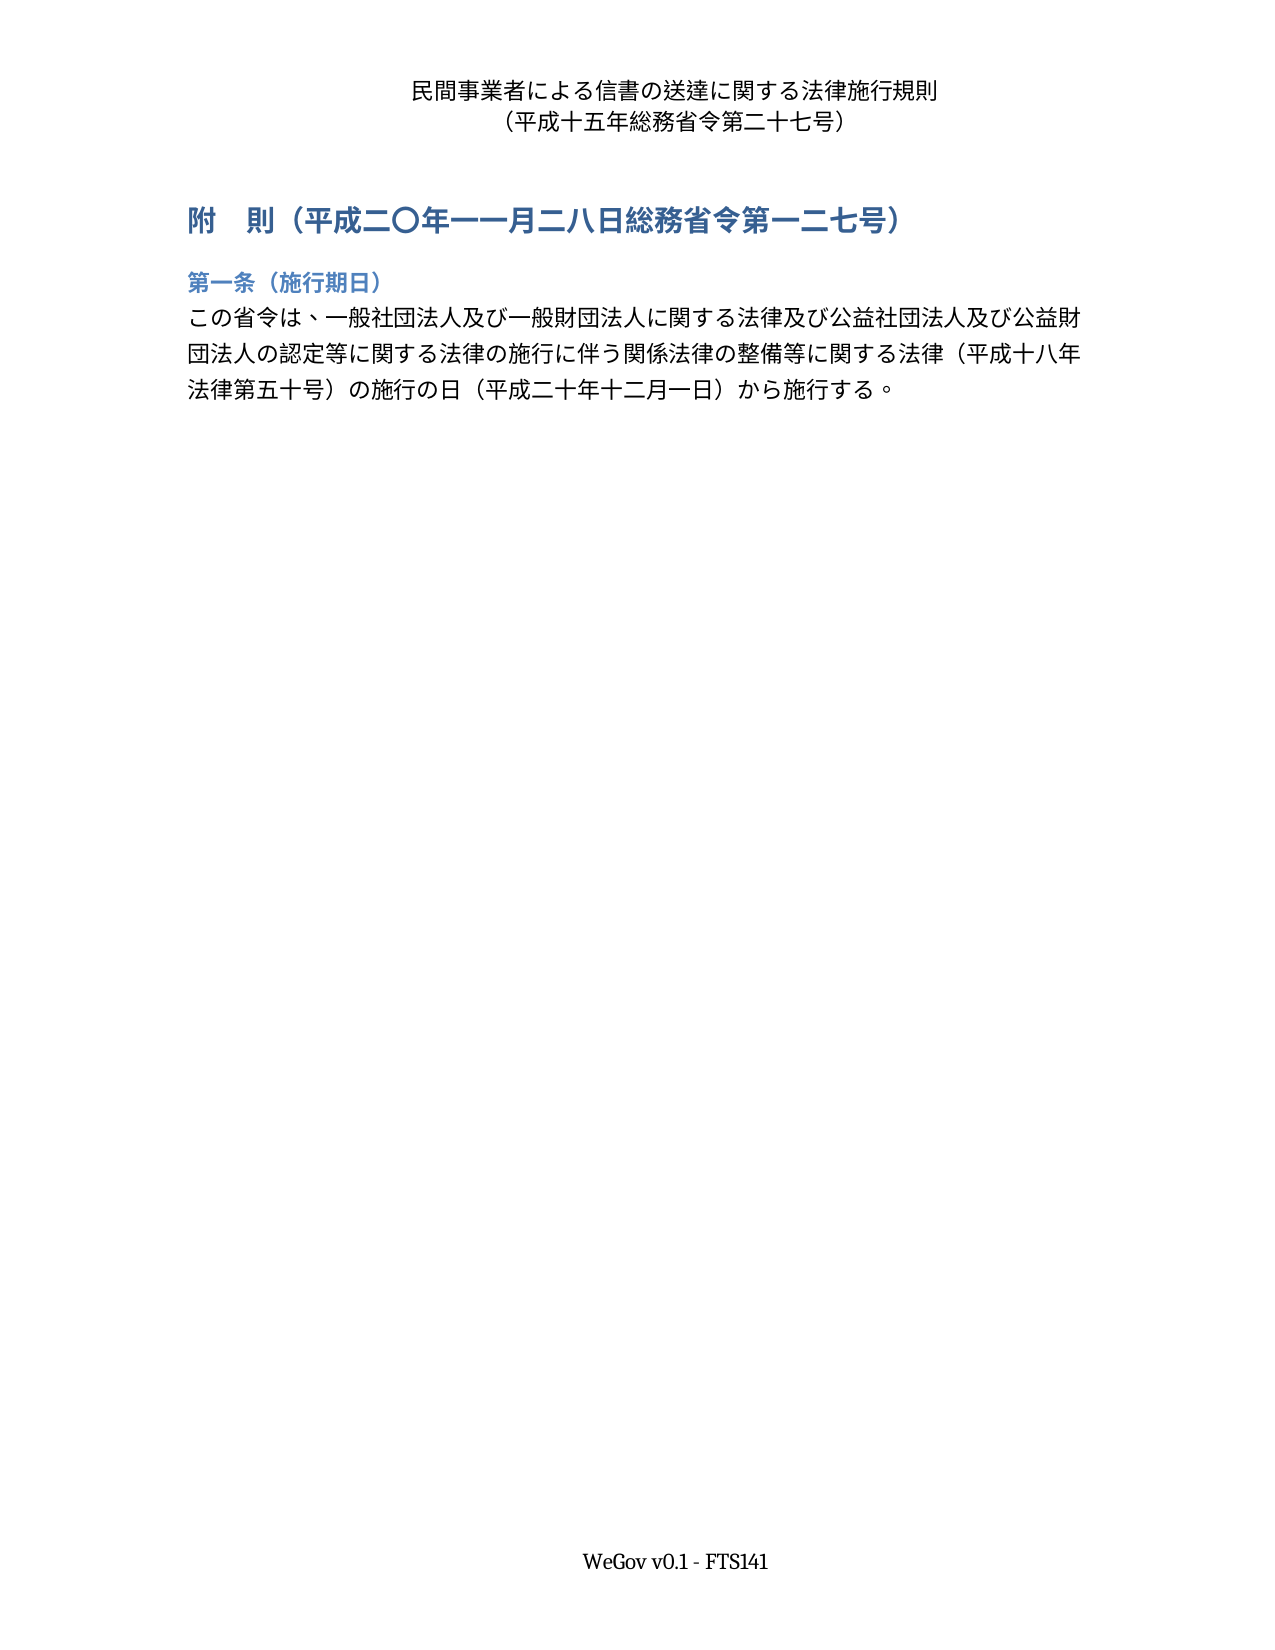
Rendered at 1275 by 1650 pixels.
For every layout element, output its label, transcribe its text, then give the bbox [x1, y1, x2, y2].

text この省令は、一般社団法人及び一般財団法人に関する法律及び公益社団法人及び公益財団法人の認定等に関する法律の施行に伴う関係法律の整備等に関する法律（平成十八年法律第五十号）の施行の日（平成二十年十二月一日）から施行する。 [187, 302, 1087, 406]
subtitle 第一条（施行期日） [187, 266, 1087, 298]
subtitle 附 則（平成二〇年一一月二八日総務省令第一二七号） [187, 200, 1087, 240]
